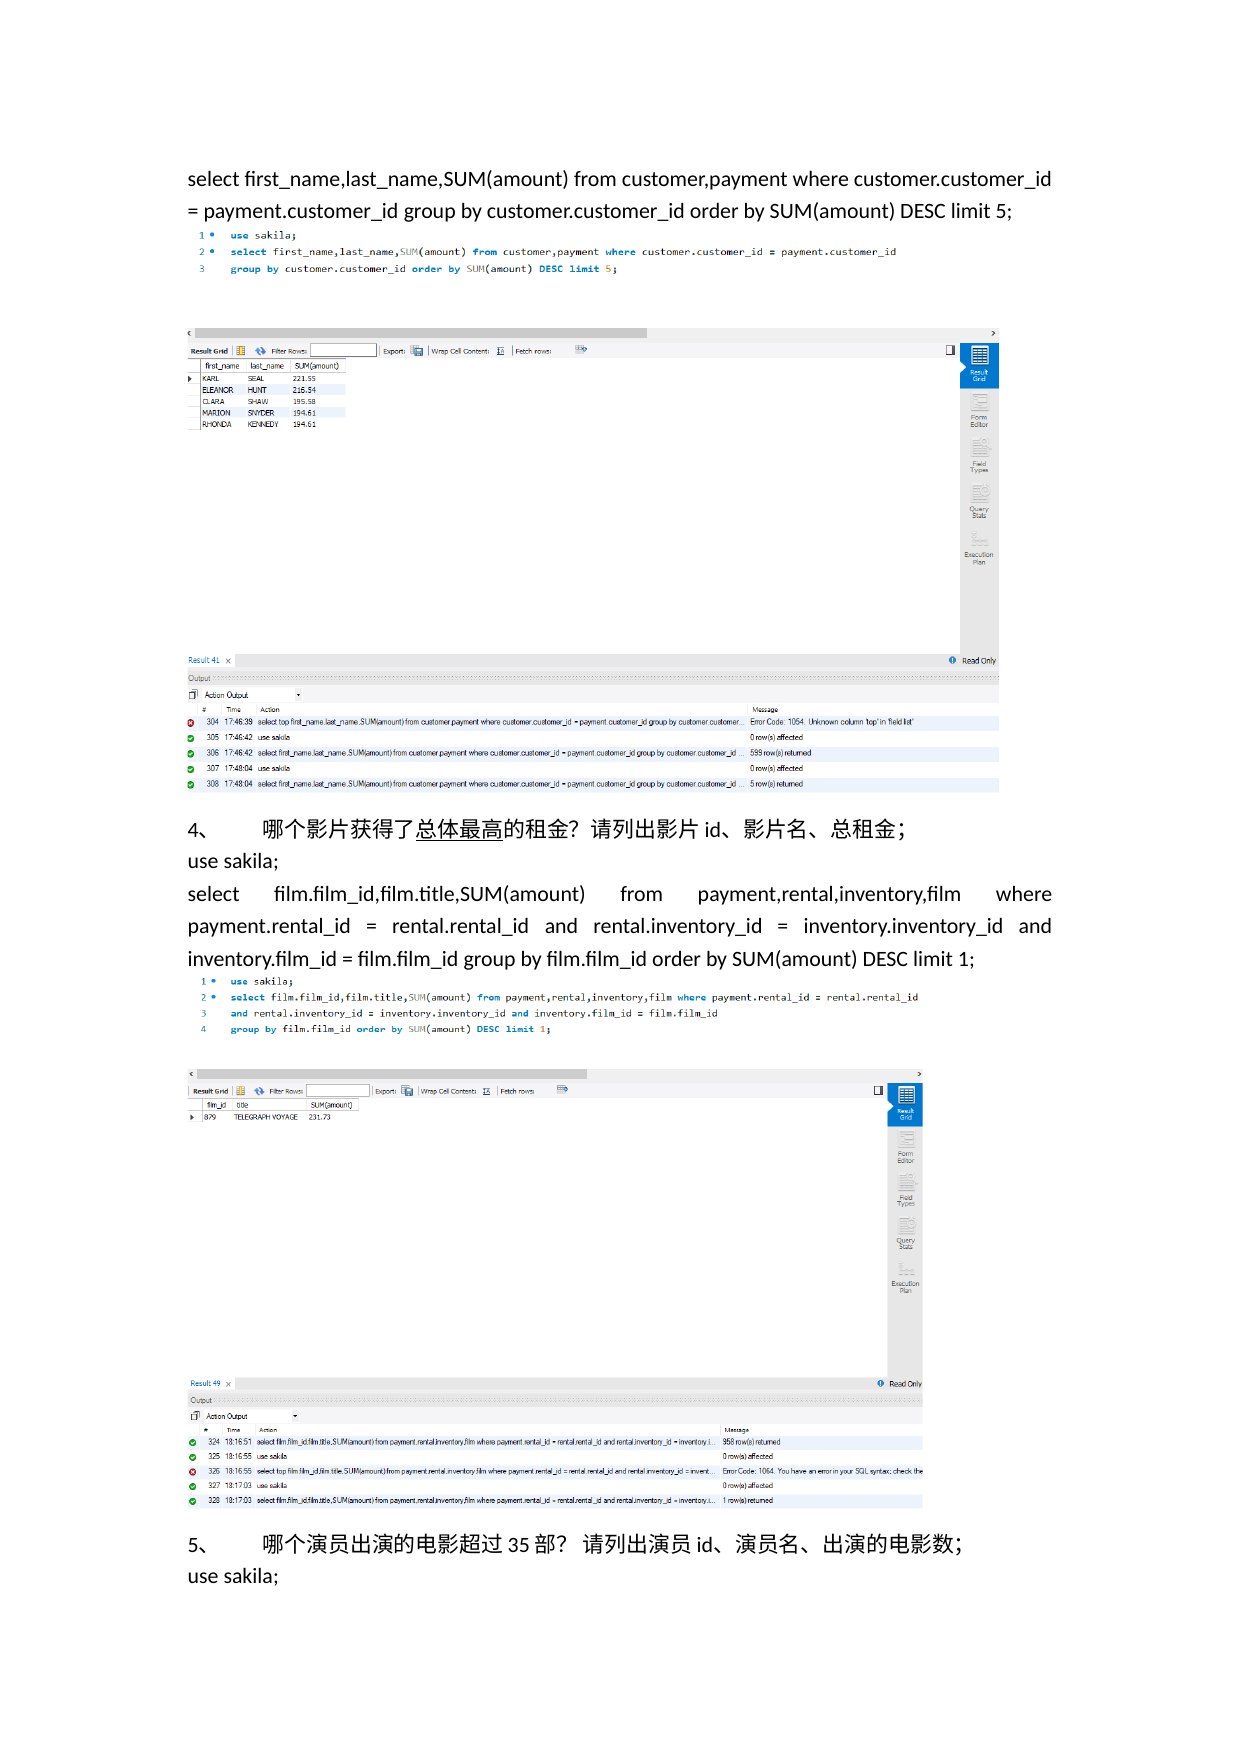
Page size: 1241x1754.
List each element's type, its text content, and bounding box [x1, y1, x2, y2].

list select film.film_id,film.title,SUM(amount) from payment,rental,inventory,film where payment.rental_id = rental.rental_id and rental.inventory_id = inventory.inventory_id and inventory.film_id = film.film_id group by film.film_id order by SUM(amount) DESC limit 1; [187, 877, 1053, 974]
list 哪个演员出演的电影超过35部？ 请列出演员id、演员名、出演的电影数； [187, 1527, 1053, 1559]
list 哪个影片获得了总体最高的租金？请列出影片id、影片名、总租金； [187, 812, 1053, 844]
text use sakila; [187, 1559, 1053, 1592]
list use sakila; [187, 844, 1053, 877]
picture [187, 227, 999, 793]
picture [187, 974, 923, 1509]
text select first_name,last_name,SUM(amount) from customer,payment where customer.customer_id = payment.customer_id group by customer.customer_id order by SUM(amount) DESC limit 5; [187, 162, 1053, 227]
